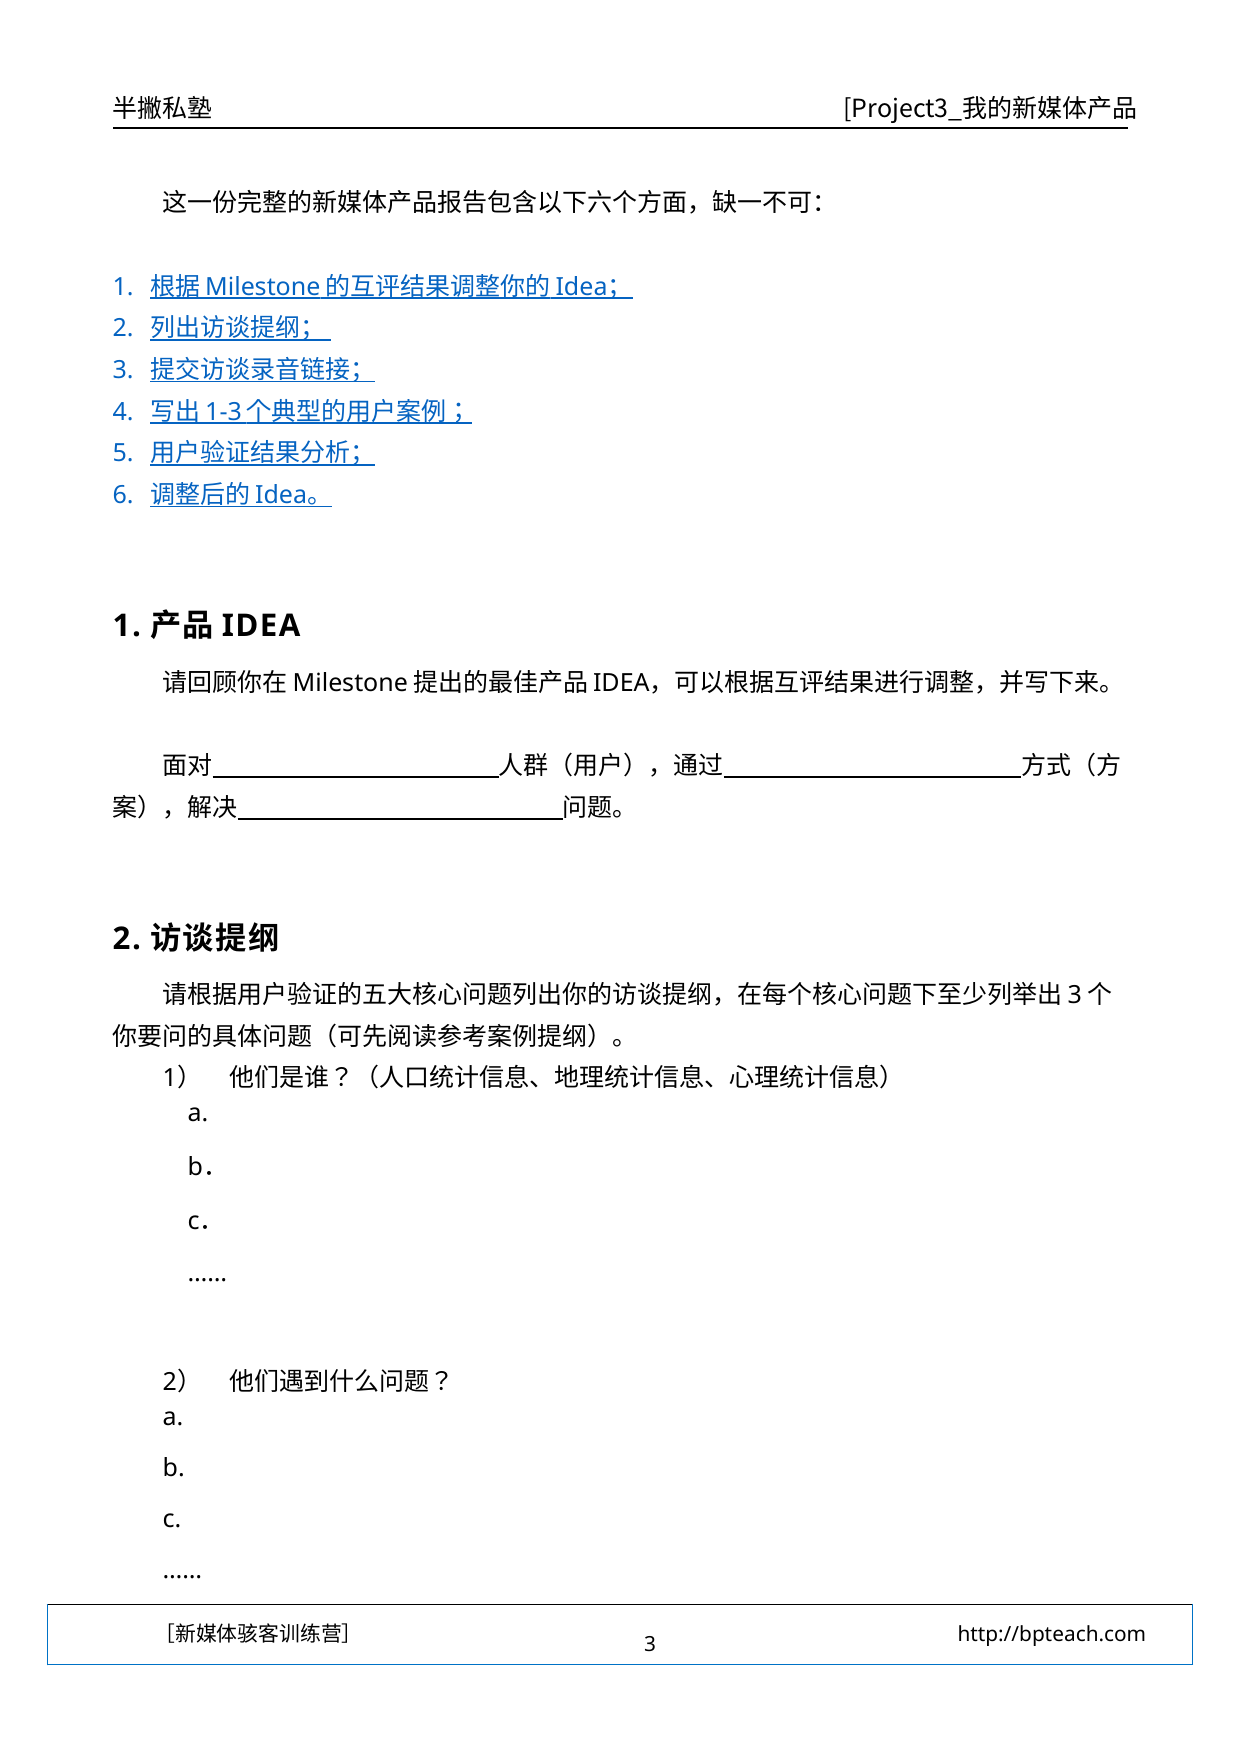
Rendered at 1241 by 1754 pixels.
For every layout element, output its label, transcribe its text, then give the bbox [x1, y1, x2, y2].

list 根据Milestone的互评结果调整你的Idea； [112, 262, 1128, 303]
subtitle 访谈提纲 [112, 916, 1128, 958]
text a. [162, 1399, 1128, 1433]
list 他们是谁？（人口统计信息、地理统计信息、心理统计信息） [162, 1053, 1128, 1095]
text 请回顾你在Milestone提出的最佳产品IDEA，可以根据互评结果进行调整，并写下来。 [112, 658, 1128, 699]
list 写出1-3个典型的用户案例； [112, 387, 1128, 428]
list 列出访谈提纲； [112, 303, 1128, 345]
text …… [162, 1552, 1128, 1586]
text c． [187, 1201, 1128, 1237]
text 面对 人群（用户），通过 方式（方案），解决 问题。 [112, 741, 1128, 824]
text c. [162, 1501, 1128, 1535]
text 请根据用户验证的五大核心问题列出你的访谈提纲，在每个核心问题下至少列举出3个你要问的具体问题（可先阅读参考案例提纲）。 [112, 970, 1128, 1053]
list 提交访谈录音链接； [112, 345, 1128, 387]
text b． [187, 1146, 1128, 1182]
text b. [162, 1450, 1128, 1484]
text 这一份完整的新媒体产品报告包含以下六个方面，缺一不可： [112, 178, 1128, 220]
list 调整后的Idea。 [112, 470, 1128, 512]
text a. [187, 1095, 1128, 1129]
list 他们遇到什么问题？ [162, 1357, 1128, 1399]
text …… [187, 1255, 1128, 1289]
list 用户验证结果分析； [112, 428, 1128, 470]
subtitle 产品Idea [112, 603, 1128, 645]
